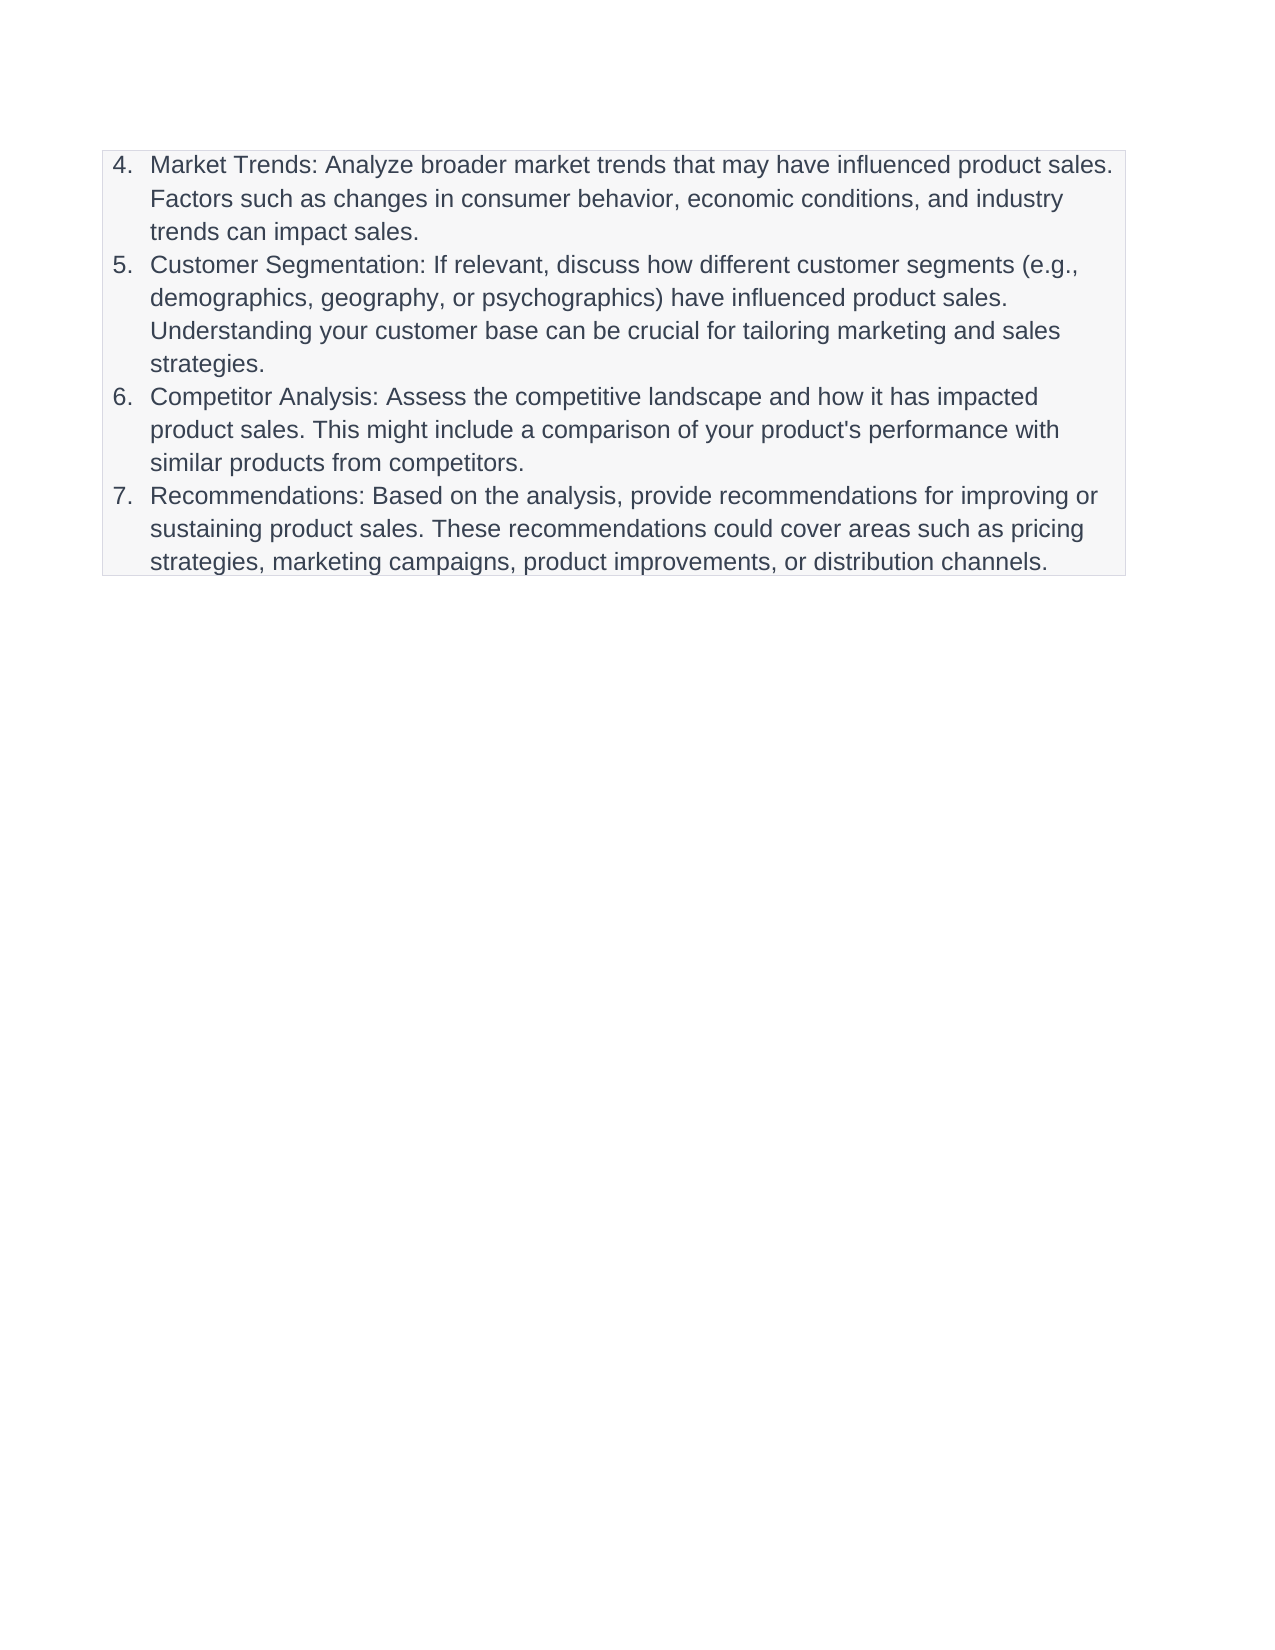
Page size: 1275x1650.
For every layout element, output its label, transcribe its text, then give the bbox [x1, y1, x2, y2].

list Customer Segmentation: If relevant, discuss how different customer segments (e.g., demographics, geography, or psychographics) have influenced product sales. Understanding your customer base can be crucial for tailoring marketing and sales strategies. [103, 249, 1125, 377]
list Recommendations: Based on the analysis, provide recommendations for improving or sustaining product sales. These recommendations could cover areas such as pricing strategies, marketing campaigns, product improvements, or distribution channels. [103, 480, 1125, 575]
list Competitor Analysis: Assess the competitive landscape and how it has impacted product sales. This might include a comparison of your product's performance with similar products from competitors. [103, 381, 1125, 476]
list Market Trends: Analyze broader market trends that may have influenced product sales. Factors such as changes in consumer behavior, economic conditions, and industry trends can impact sales. [103, 151, 1125, 245]
